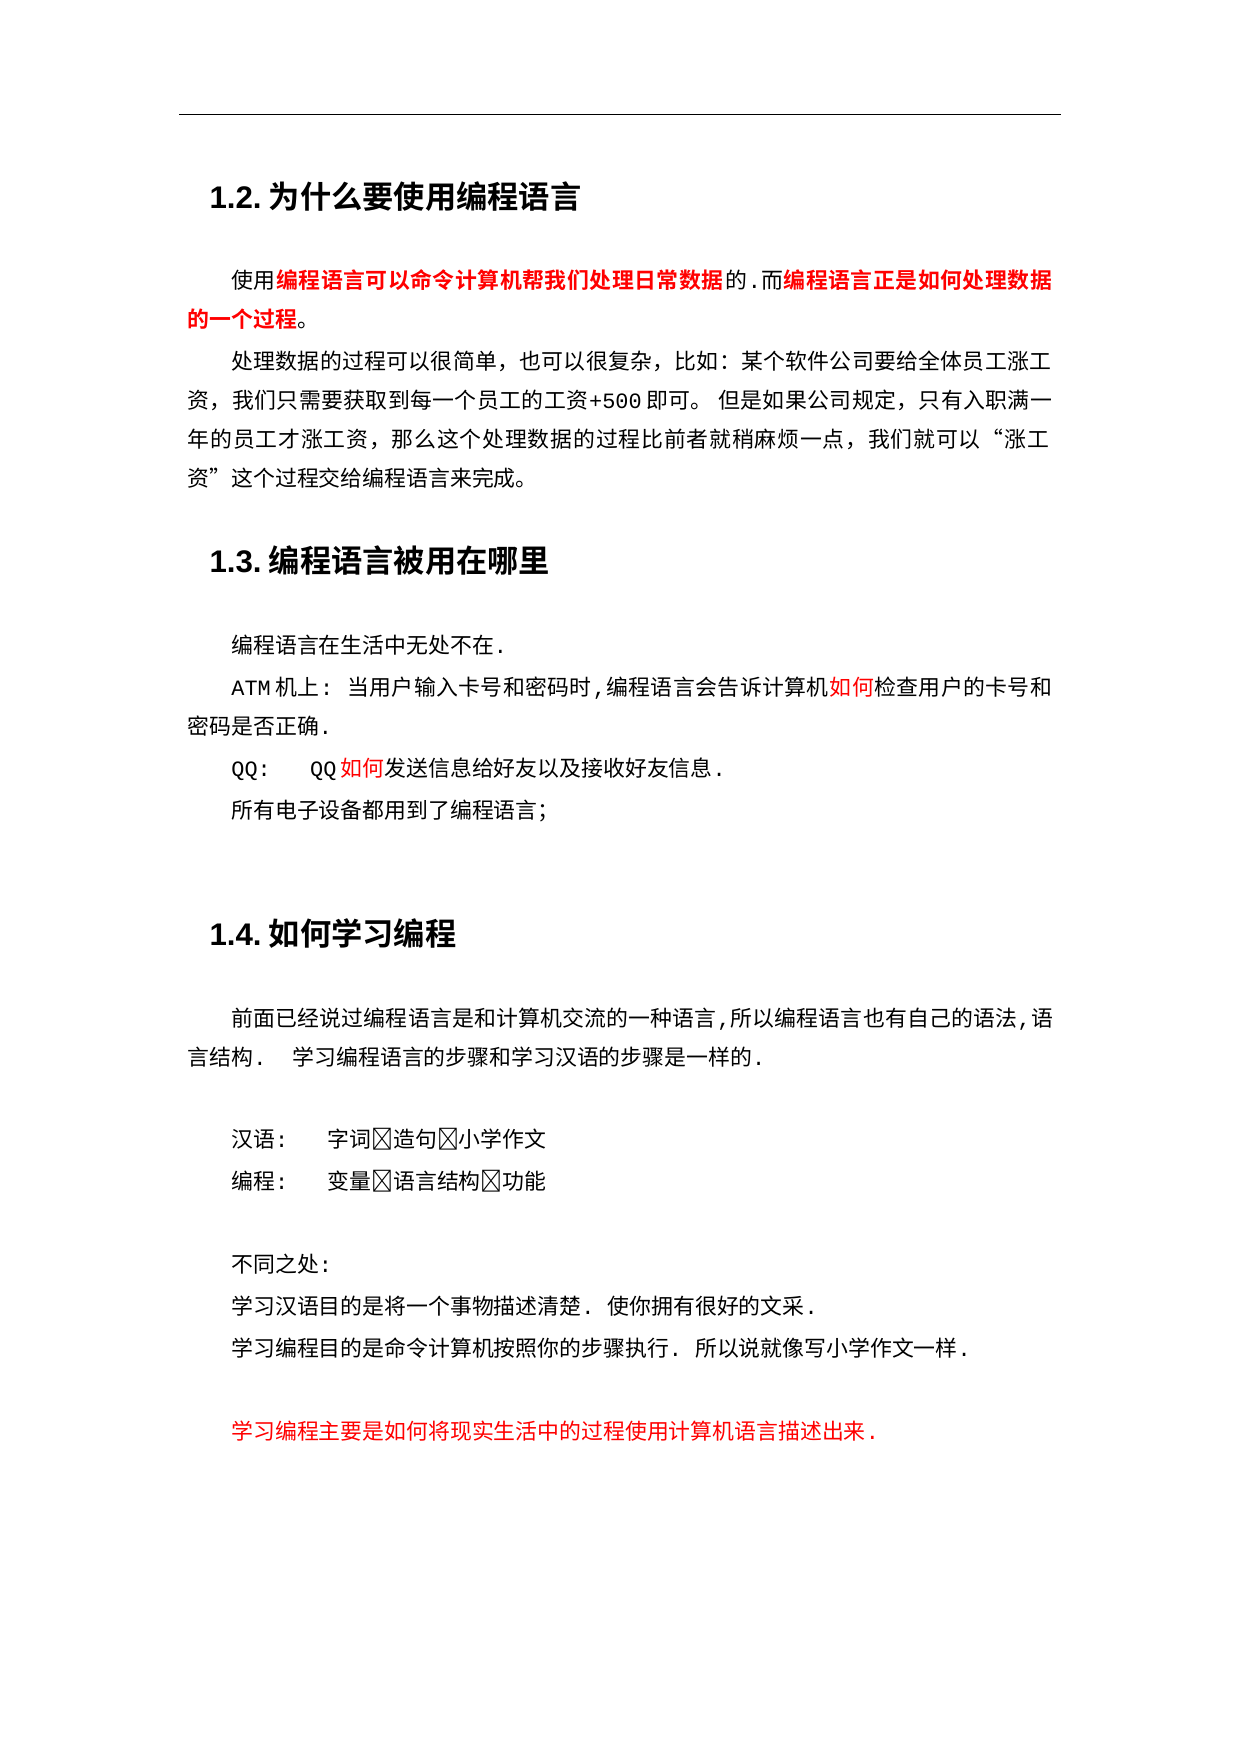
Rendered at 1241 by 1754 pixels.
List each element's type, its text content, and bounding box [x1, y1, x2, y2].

text ATM机上: 当用户输入卡号和密码时,编程语言会告诉计算机如何检查用户的卡号和密码是否正确. [187, 670, 1053, 741]
text QQ: QQ如何发送信息给好友以及接收好友信息. [187, 751, 1053, 783]
text 编程: 变量语言结构功能 [187, 1164, 1053, 1197]
text 学习汉语目的是将一个事物描述清楚. 使你拥有很好的文采. [187, 1289, 1053, 1321]
text 使用编程语言可以命令计算机帮我们处理日常数据的.而编程语言正是如何处理数据的一个过程。 [187, 263, 1053, 334]
text 编程语言在生活中无处不在. [187, 628, 1053, 660]
text 学习编程目的是命令计算机按照你的步骤执行. 所以说就像写小学作文一样. [187, 1331, 1053, 1363]
text 为什么要使用编程语言 [209, 162, 1031, 227]
text 所有电子设备都用到了编程语言； [187, 793, 1053, 825]
text 如何学习编程 [209, 899, 1031, 964]
text 不同之处: [187, 1247, 1053, 1279]
text 汉语: 字词造句小学作文 [187, 1122, 1053, 1154]
text 前面已经说过编程语言是和计算机交流的一种语言,所以编程语言也有自己的语法,语言结构. 学习编程语言的步骤和学习汉语的步骤是一样的. [187, 1000, 1053, 1072]
text 编程语言被用在哪里 [209, 527, 1031, 592]
text 处理数据的过程可以很简单，也可以很复杂，比如：某个软件公司要给全体员工涨工资，我们只需要获取到每一个员工的工资+500即可。 但是如果公司规定，只有入职满一年的员工才涨工资，那么这个处理数据的过程比前者就稍麻烦一点，我们就可以“涨工资”这个过程交给编程语言来完成。 [187, 344, 1053, 493]
text 学习编程主要是如何将现实生活中的过程使用计算机语言描述出来. [187, 1414, 1053, 1446]
